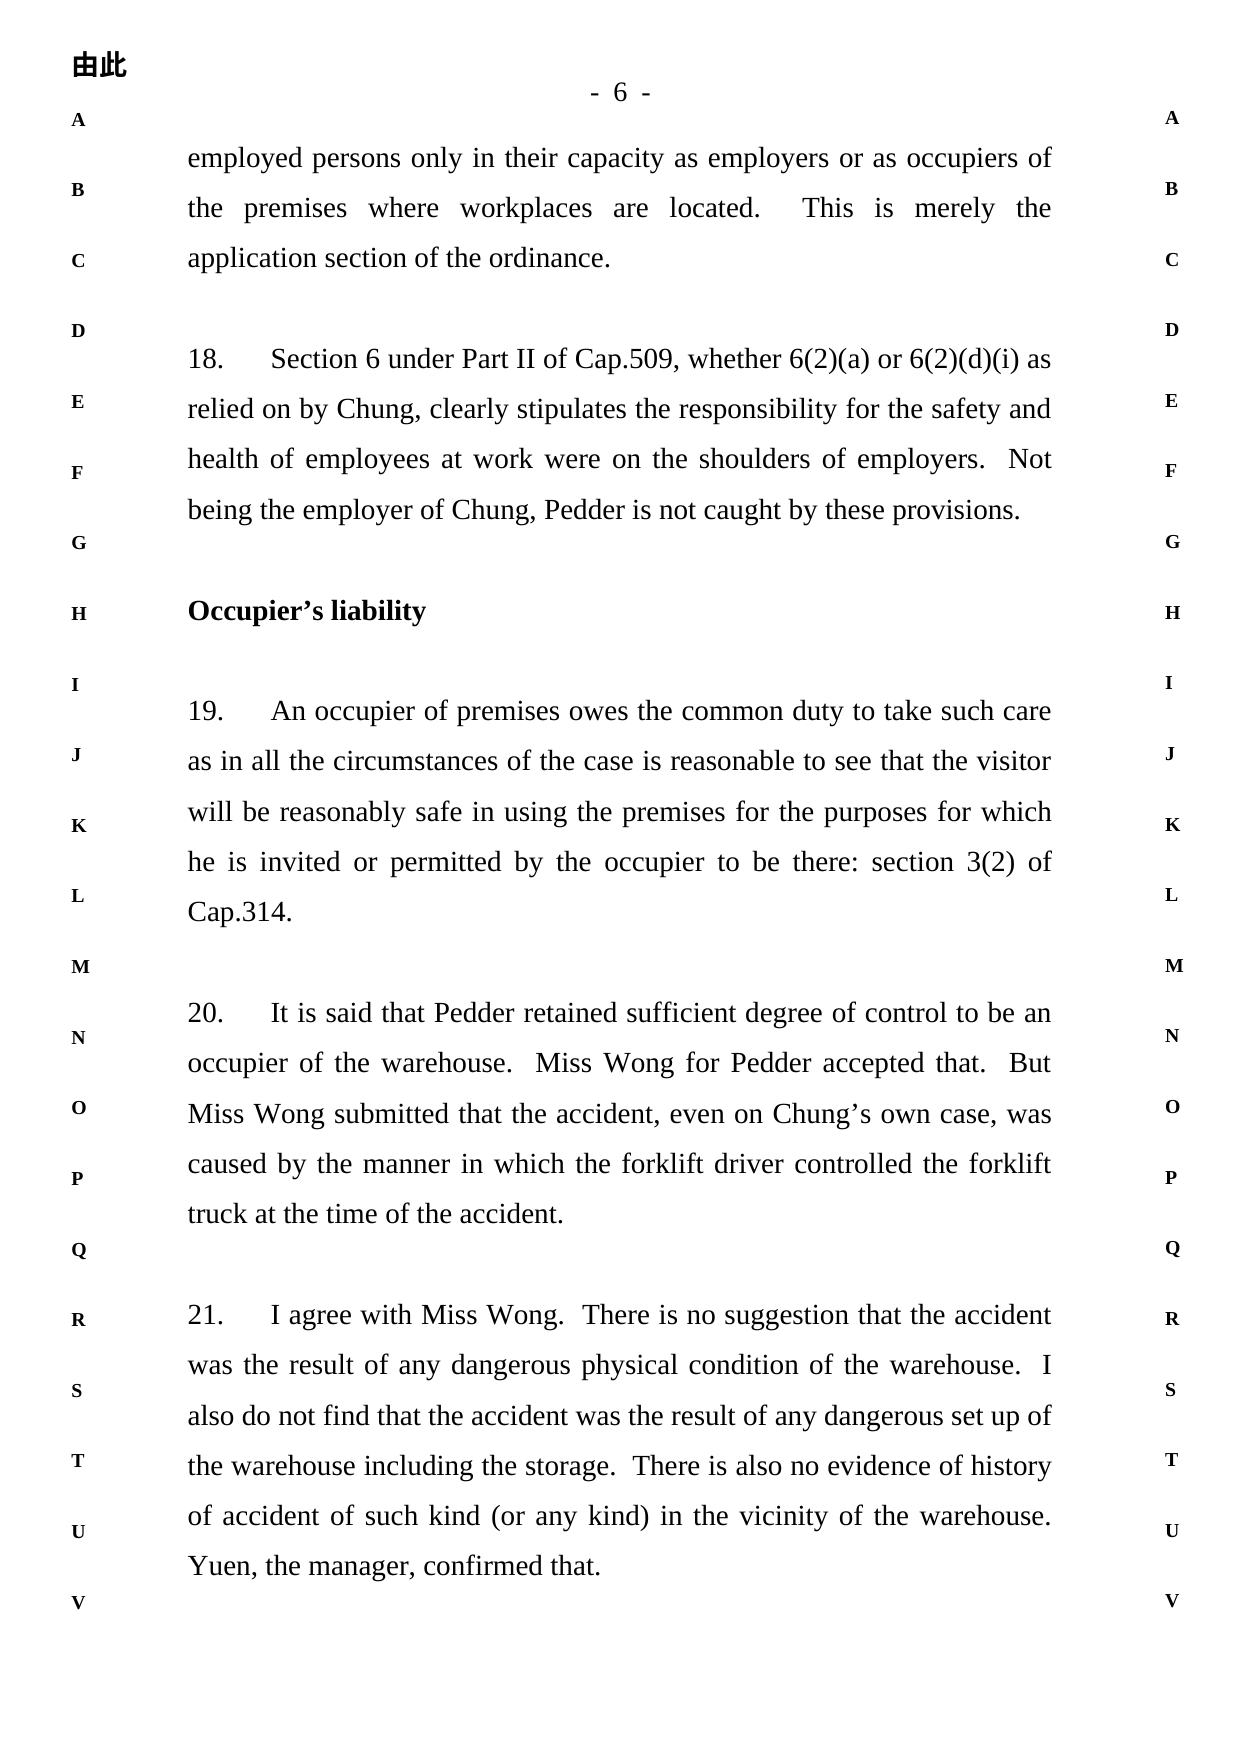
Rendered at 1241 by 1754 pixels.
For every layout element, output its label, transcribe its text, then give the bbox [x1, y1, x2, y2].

list Section 6 under Part II of Cap.509, whether 6(2)(a) or 6(2)(d)(i) as relied on by Chung, clearly stipulates the responsibility for the safety and health of employees at work were on the shoulders of employers. Not being the employer of Chung, Pedder is not caught by these provisions. [187, 341, 1053, 526]
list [187, 140, 1053, 274]
list I agree with Miss Wong. There is no suggestion that the accident was the result of any dangerous physical condition of the warehouse. I also do not find that the accident was the result of any dangerous set up of the warehouse including the storage. There is also no evidence of history of accident of such kind (or any kind) in the vicinity of the warehouse. Yuen, the manager, confirmed that. [187, 1297, 1053, 1582]
text Occupier’s liability [187, 593, 1053, 626]
list An occupier of premises owes the common duty to take such care as in all the circumstances of the case is reasonable to see that the visitor will be reasonably safe in using the premises for the purposes for which he is invited or permitted by the occupier to be there: section 3(2) of Cap.314. [187, 693, 1053, 928]
list It is said that Pedder retained sufficient degree of control to be an occupier of the warehouse. Miss Wong for Pedder accepted that. But Miss Wong submitted that the accident, even on Chung’s own case, was caused by the manner in which the forklift driver controlled the forklift truck at the time of the accident. [187, 995, 1053, 1230]
